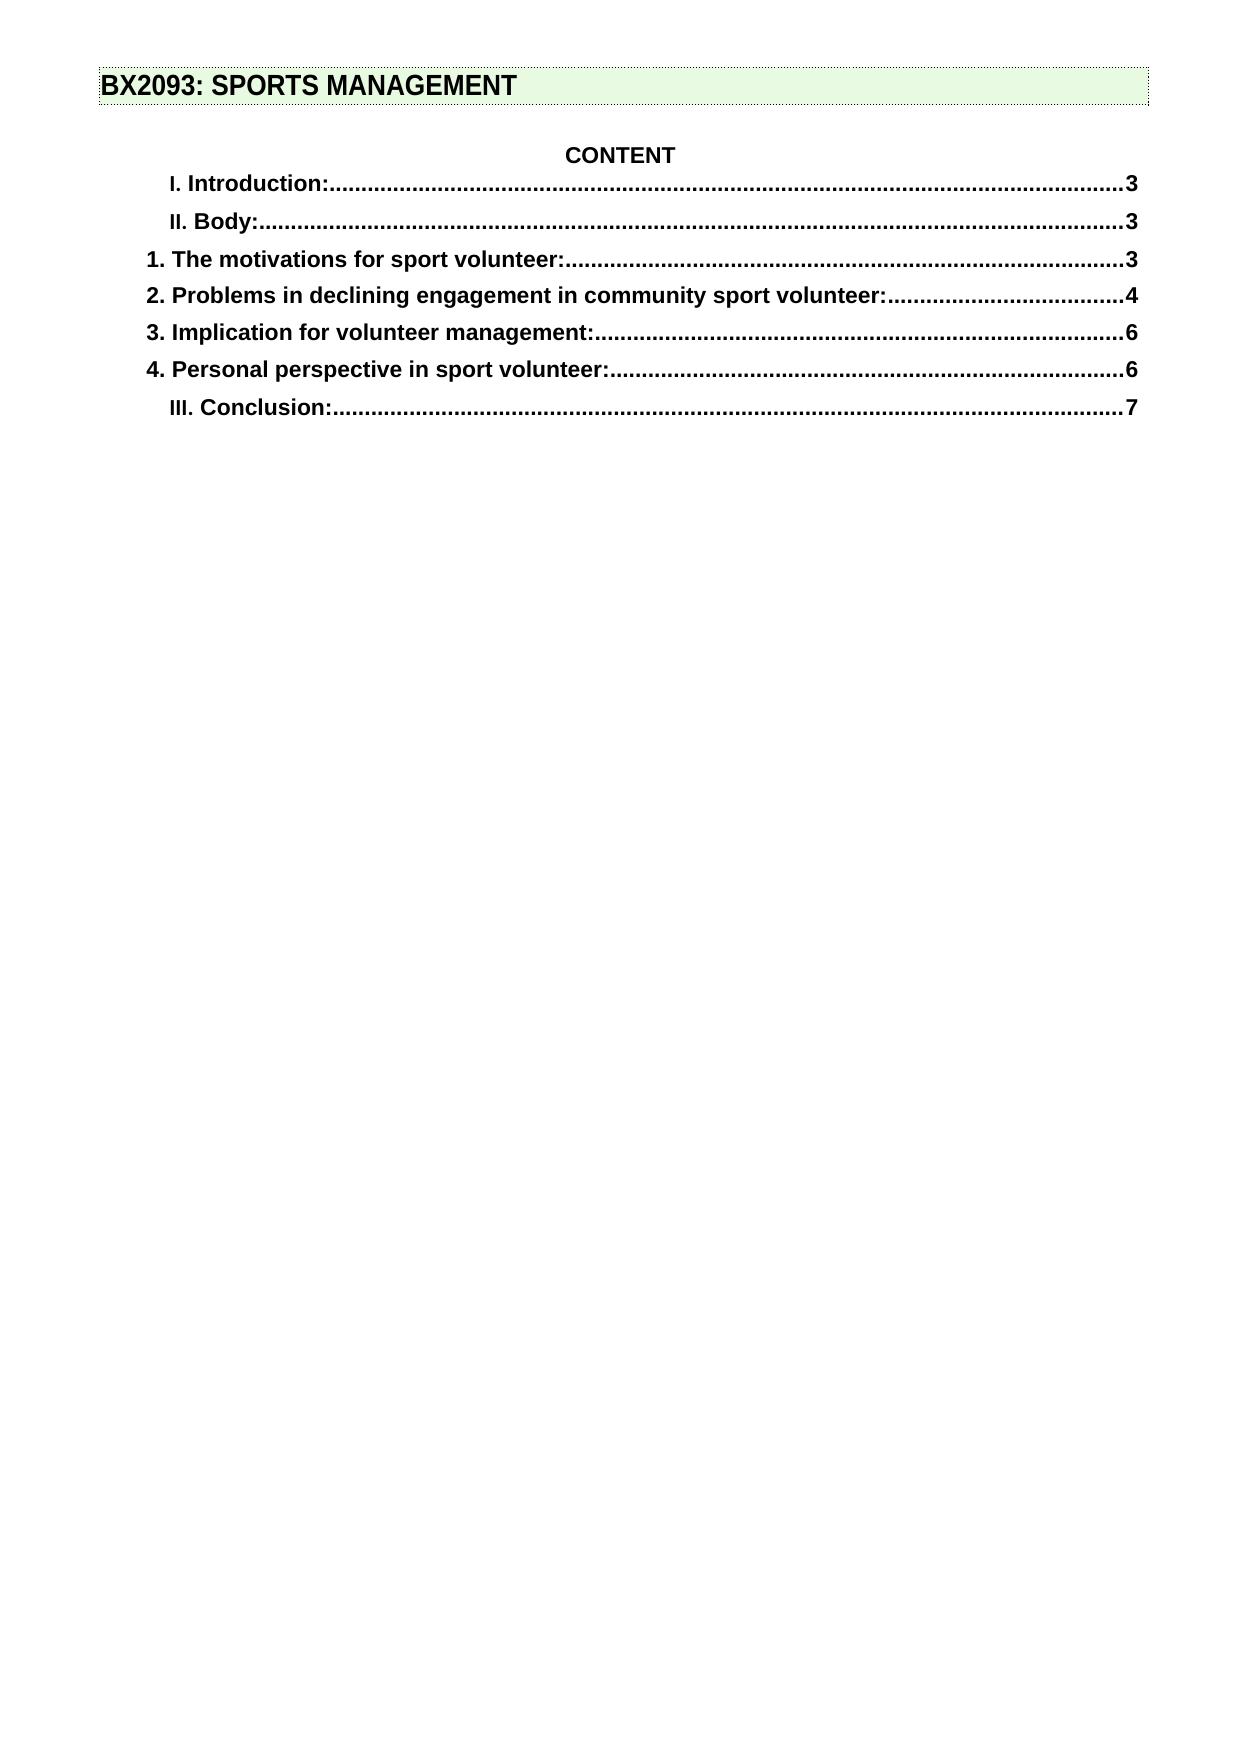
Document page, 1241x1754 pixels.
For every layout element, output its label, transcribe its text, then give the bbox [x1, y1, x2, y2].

text 3. Implication for volunteer management: 6 [146, 319, 1140, 345]
text III. Conclusion: 7 [169, 393, 1140, 421]
text CONTENT [100, 142, 1140, 169]
text I. Introduction: 3 [169, 169, 1140, 197]
text 1. The motivations for sport volunteer: 3 [146, 246, 1140, 272]
text 4. Personal perspective in sport volunteer: 6 [146, 356, 1140, 382]
text 2. Problems in declining engagement in community sport volunteer: 4 [146, 282, 1140, 309]
text II. Body: 3 [169, 207, 1140, 235]
